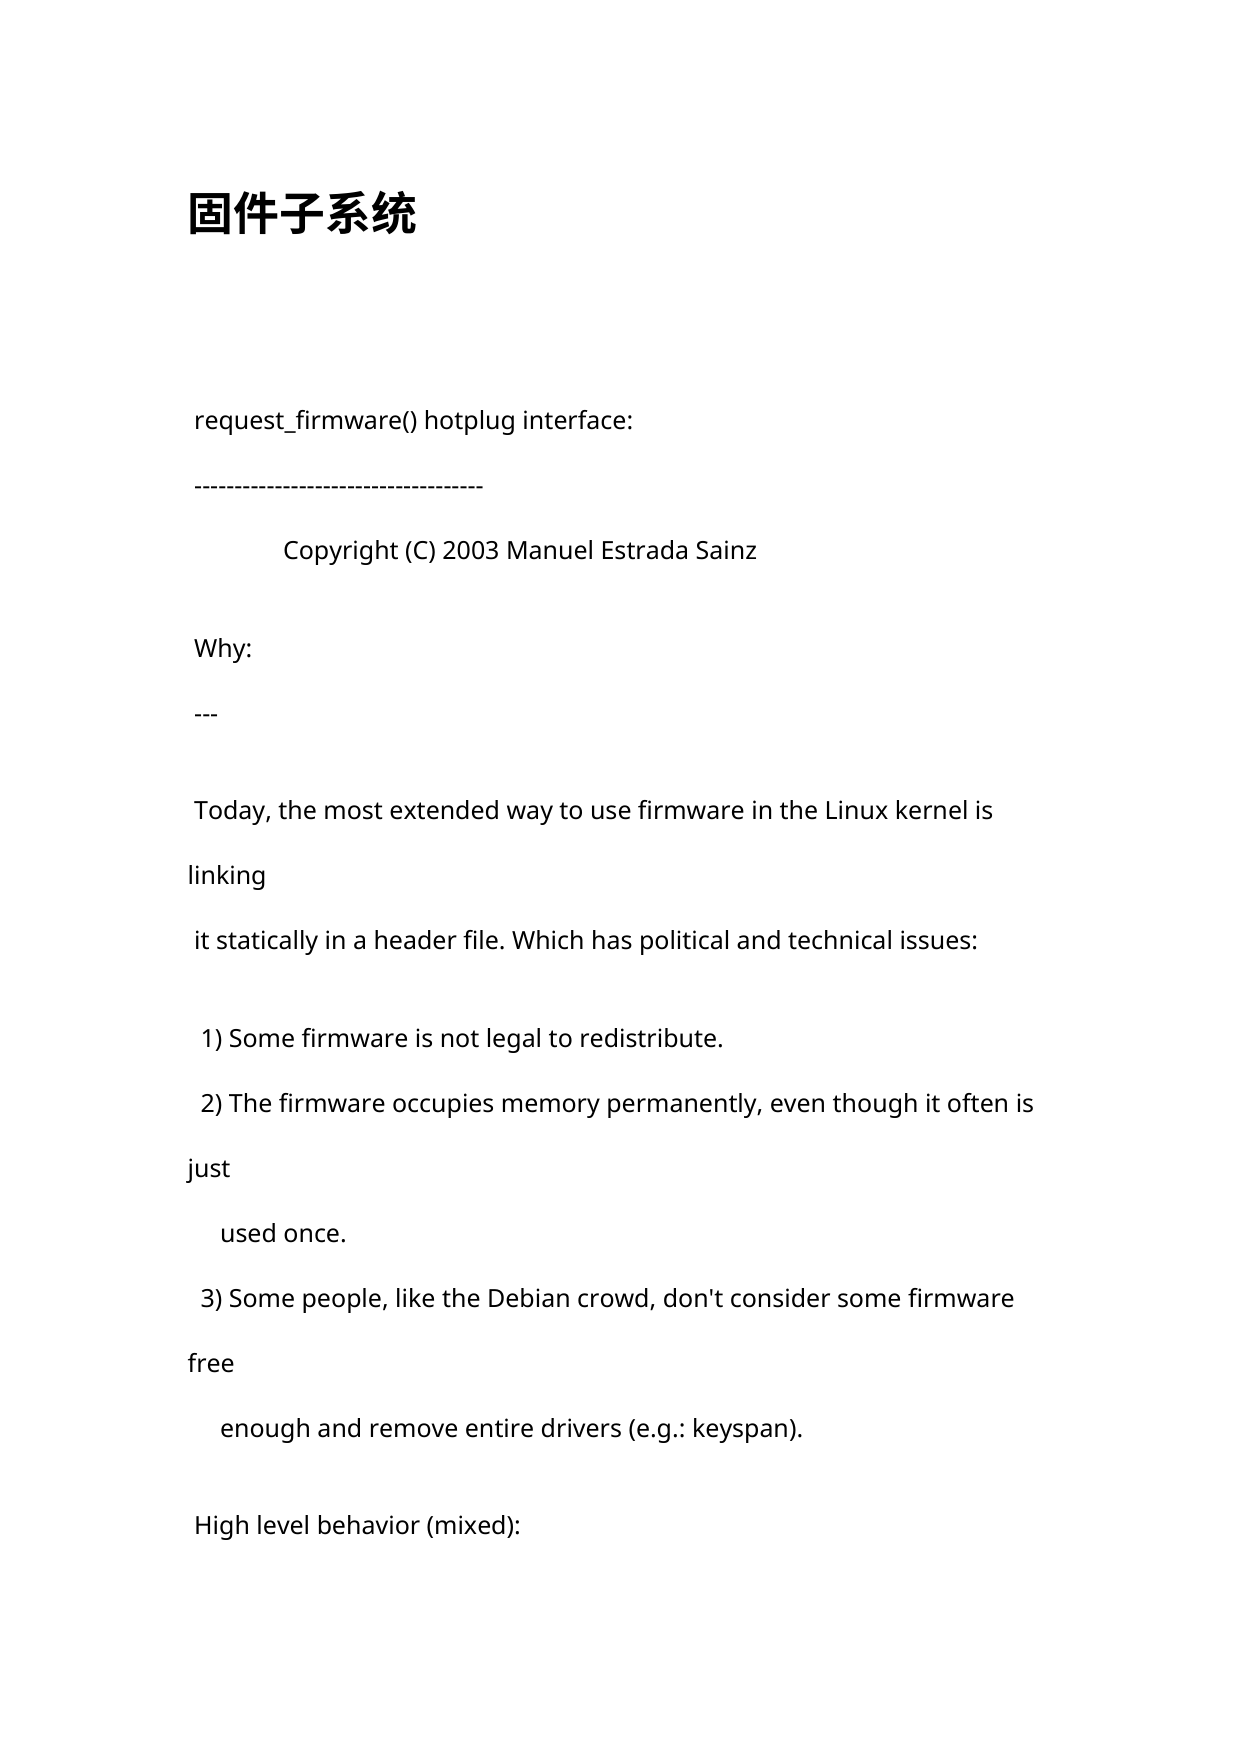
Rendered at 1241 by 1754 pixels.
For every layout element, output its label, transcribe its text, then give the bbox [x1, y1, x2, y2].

text 2) The firmware occupies memory permanently, even though it often is just [187, 1070, 1053, 1200]
subtitle 固件子系统 [187, 162, 1053, 259]
text --- [187, 680, 1053, 745]
text Today, the most extended way to use firmware in the Linux kernel is linking [187, 777, 1053, 907]
text 3) Some people, like the Debian crowd, don't consider some firmware free [187, 1265, 1053, 1395]
text Why: [187, 615, 1053, 680]
text it statically in a header file. Which has political and technical issues: [187, 907, 1053, 972]
text Copyright (C) 2003 Manuel Estrada Sainz [187, 517, 1053, 582]
text 1) Some firmware is not legal to redistribute. [187, 1005, 1053, 1070]
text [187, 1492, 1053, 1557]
text request_firmware() hotplug interface: [187, 387, 1053, 452]
text used once. [187, 1200, 1053, 1265]
text ------------------------------------ [187, 452, 1053, 517]
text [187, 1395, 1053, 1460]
